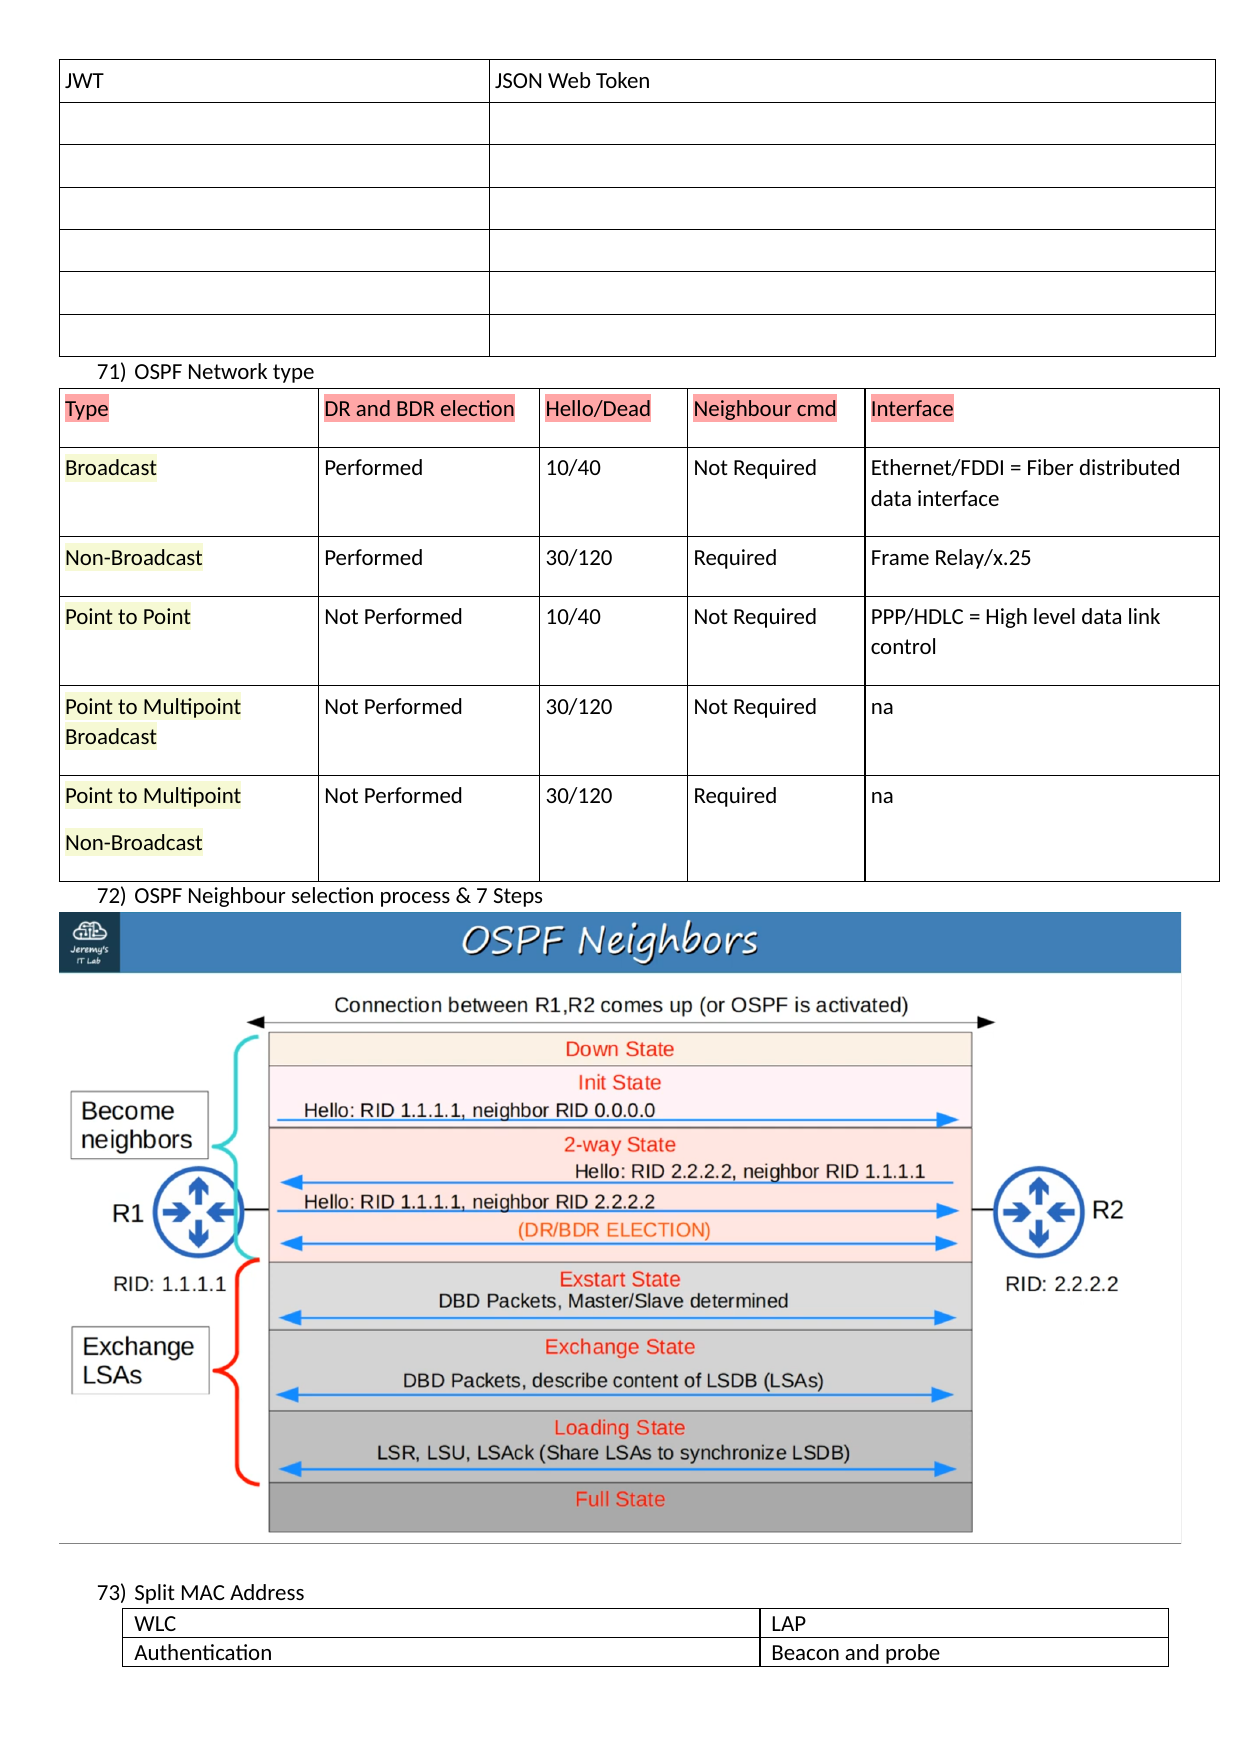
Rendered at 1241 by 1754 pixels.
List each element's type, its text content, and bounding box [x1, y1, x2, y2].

table_cell na [866, 776, 1219, 881]
table_cell Not Performed [319, 686, 539, 774]
table_header Type [60, 389, 318, 447]
list OSPF Neighbour selection process & 7 Steps [97, 882, 1181, 910]
table_cell Performed [319, 537, 539, 596]
table_cell Non-Broadcast [60, 537, 318, 596]
table_cell Point to Point [60, 597, 318, 685]
table_cell [60, 145, 489, 187]
table_cell 10/40 [540, 597, 687, 685]
picture [59, 912, 1182, 1544]
table_cell Authentication [123, 1638, 759, 1666]
table_cell Not Required [688, 448, 864, 536]
list Split MAC Address [97, 1578, 1181, 1606]
table_header Hello/Dead [540, 389, 687, 447]
table_cell [490, 315, 1215, 356]
table_cell [60, 315, 489, 356]
table_cell [60, 188, 489, 228]
table_cell Required [688, 537, 864, 596]
table_cell Point to Multipoint Broadcast [60, 686, 318, 774]
table_cell Frame Relay/x.25 [866, 537, 1219, 596]
table_cell Not Required [688, 686, 864, 774]
table_cell [60, 272, 489, 314]
table_cell Required [688, 776, 864, 881]
table_cell na [866, 686, 1219, 774]
list OSPF Network type [97, 357, 1181, 385]
table_cell Not Performed [319, 776, 539, 881]
table_cell PPP/HDLC = High level data link control [866, 597, 1219, 685]
table_cell Point to Multipoint Non-Broadcast [60, 776, 318, 881]
table_header Neighbour cmd [688, 389, 864, 447]
table_cell 30/120 [540, 537, 687, 596]
table_cell Not Required [688, 597, 864, 685]
table_cell Ethernet/FDDI = Fiber distributed data interface [866, 448, 1219, 536]
table_cell 30/120 [540, 776, 687, 881]
table_header Interface [866, 389, 1219, 447]
table_cell Not Performed [319, 597, 539, 685]
table_cell [490, 272, 1215, 314]
table_header DR and BDR election [319, 389, 539, 447]
table_cell [490, 230, 1215, 271]
table_header LAP [761, 1609, 1168, 1637]
table_cell [490, 188, 1215, 228]
table_cell Beacon and probe [761, 1638, 1168, 1666]
table_cell JSON Web Token [490, 60, 1215, 102]
table_cell JWT [60, 60, 489, 102]
table_cell [60, 103, 489, 144]
table_cell 10/40 [540, 448, 687, 536]
table_cell Broadcast [60, 448, 318, 536]
table_cell 30/120 [540, 686, 687, 774]
table_cell [490, 145, 1215, 187]
table_cell Performed [319, 448, 539, 536]
table_cell [60, 230, 489, 271]
table_cell [490, 103, 1215, 144]
table_header WLC [123, 1609, 759, 1637]
